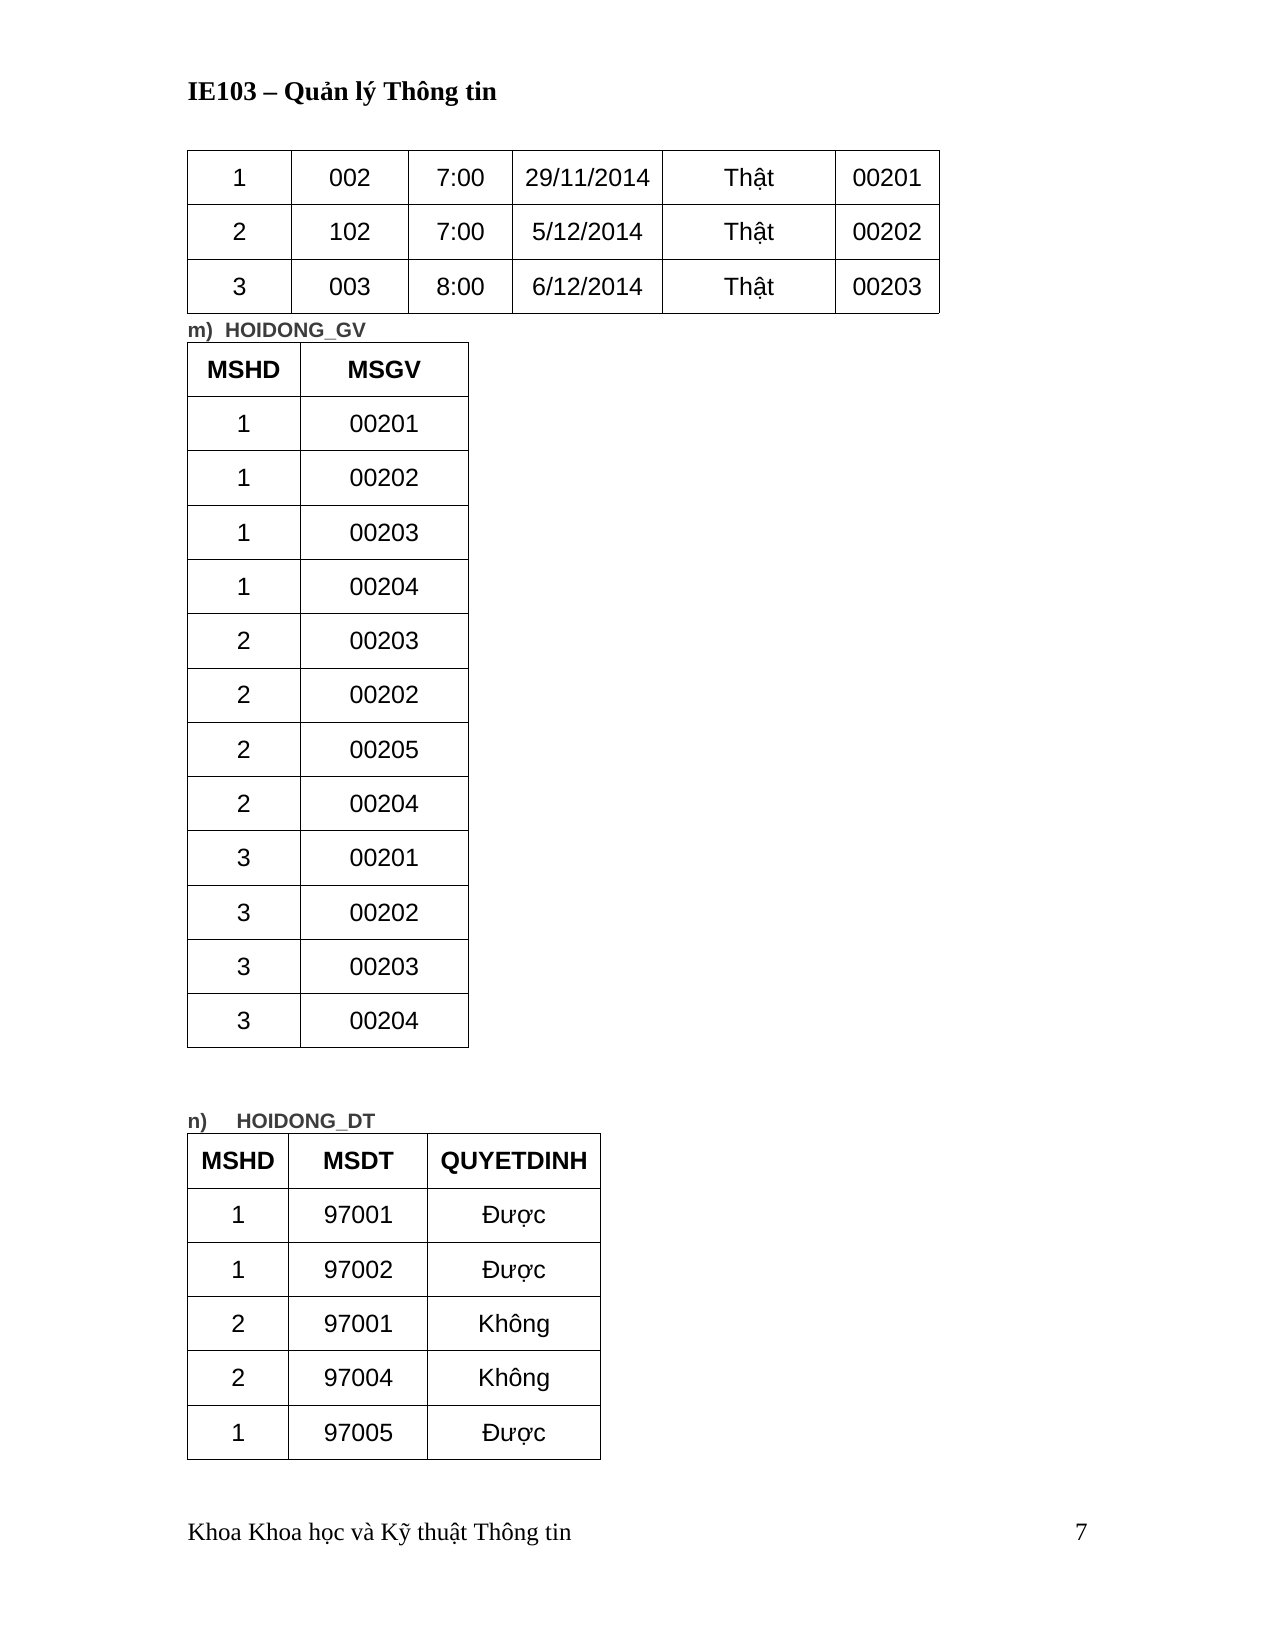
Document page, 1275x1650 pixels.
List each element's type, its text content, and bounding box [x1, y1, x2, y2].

table_cell 00204 [301, 560, 468, 613]
table_cell 97004 [289, 1351, 427, 1404]
table_cell 29/11/2014 [513, 151, 662, 204]
table_cell Thật [663, 260, 835, 313]
table_cell 00201 [301, 831, 468, 884]
table_cell 3 [188, 886, 300, 939]
table_cell 00202 [301, 669, 468, 722]
table_cell 1 [188, 506, 300, 559]
table_cell 5/12/2014 [513, 205, 662, 258]
table_cell 2 [188, 777, 300, 830]
table_cell Được [428, 1243, 600, 1296]
table_header MSHD [188, 1134, 288, 1187]
table_cell 3 [188, 260, 291, 313]
table_cell 3 [188, 994, 300, 1047]
table_cell 2 [188, 1297, 288, 1350]
table_cell 00202 [301, 886, 468, 939]
table_cell 1 [188, 1406, 288, 1459]
table_cell 00204 [301, 994, 468, 1047]
table_cell 00201 [301, 397, 468, 450]
table_cell 8:00 [409, 260, 512, 313]
table_cell 2 [188, 614, 300, 667]
table_cell 1 [188, 397, 300, 450]
table_cell 1 [188, 151, 291, 204]
table_cell 7:00 [409, 151, 512, 204]
table_cell Được [428, 1189, 600, 1242]
table_header MSDT [289, 1134, 427, 1187]
table_cell 7:00 [409, 205, 512, 258]
table_header QUYETDINH [428, 1134, 600, 1187]
table_cell 00201 [836, 151, 939, 204]
table_cell 00205 [301, 723, 468, 776]
table_cell 2 [188, 669, 300, 722]
table_cell 2 [188, 205, 291, 258]
table_cell 00203 [301, 506, 468, 559]
table_cell 3 [188, 940, 300, 993]
table_header MSGV [301, 343, 468, 396]
table_header MSHD [188, 343, 300, 396]
table_cell 1 [188, 1243, 288, 1296]
table_cell 1 [188, 1189, 288, 1242]
table_cell 1 [188, 451, 300, 504]
table_cell 003 [292, 260, 408, 313]
table_cell 1 [188, 560, 300, 613]
table_cell 97005 [289, 1406, 427, 1459]
table_cell 97001 [289, 1189, 427, 1242]
table_cell 00203 [836, 260, 939, 313]
table_cell 2 [188, 1351, 288, 1404]
table_cell 2 [188, 723, 300, 776]
table_cell Được [428, 1406, 600, 1459]
table_cell Không [428, 1297, 600, 1350]
table_cell 002 [292, 151, 408, 204]
text m) HOIDONG_GV [187, 313, 1087, 342]
table_cell 00203 [301, 940, 468, 993]
table_cell Thật [663, 151, 835, 204]
table_cell 00202 [836, 205, 939, 258]
table_cell 102 [292, 205, 408, 258]
table_cell Thật [663, 205, 835, 258]
table_cell 00204 [301, 777, 468, 830]
table_cell 3 [188, 831, 300, 884]
table_cell 6/12/2014 [513, 260, 662, 313]
table_cell Không [428, 1351, 600, 1404]
table_cell 00202 [301, 451, 468, 504]
text n) HOIDONG_DT [187, 1105, 1087, 1133]
table_cell 97002 [289, 1243, 427, 1296]
table_cell 97001 [289, 1297, 427, 1350]
table_cell 00203 [301, 614, 468, 667]
